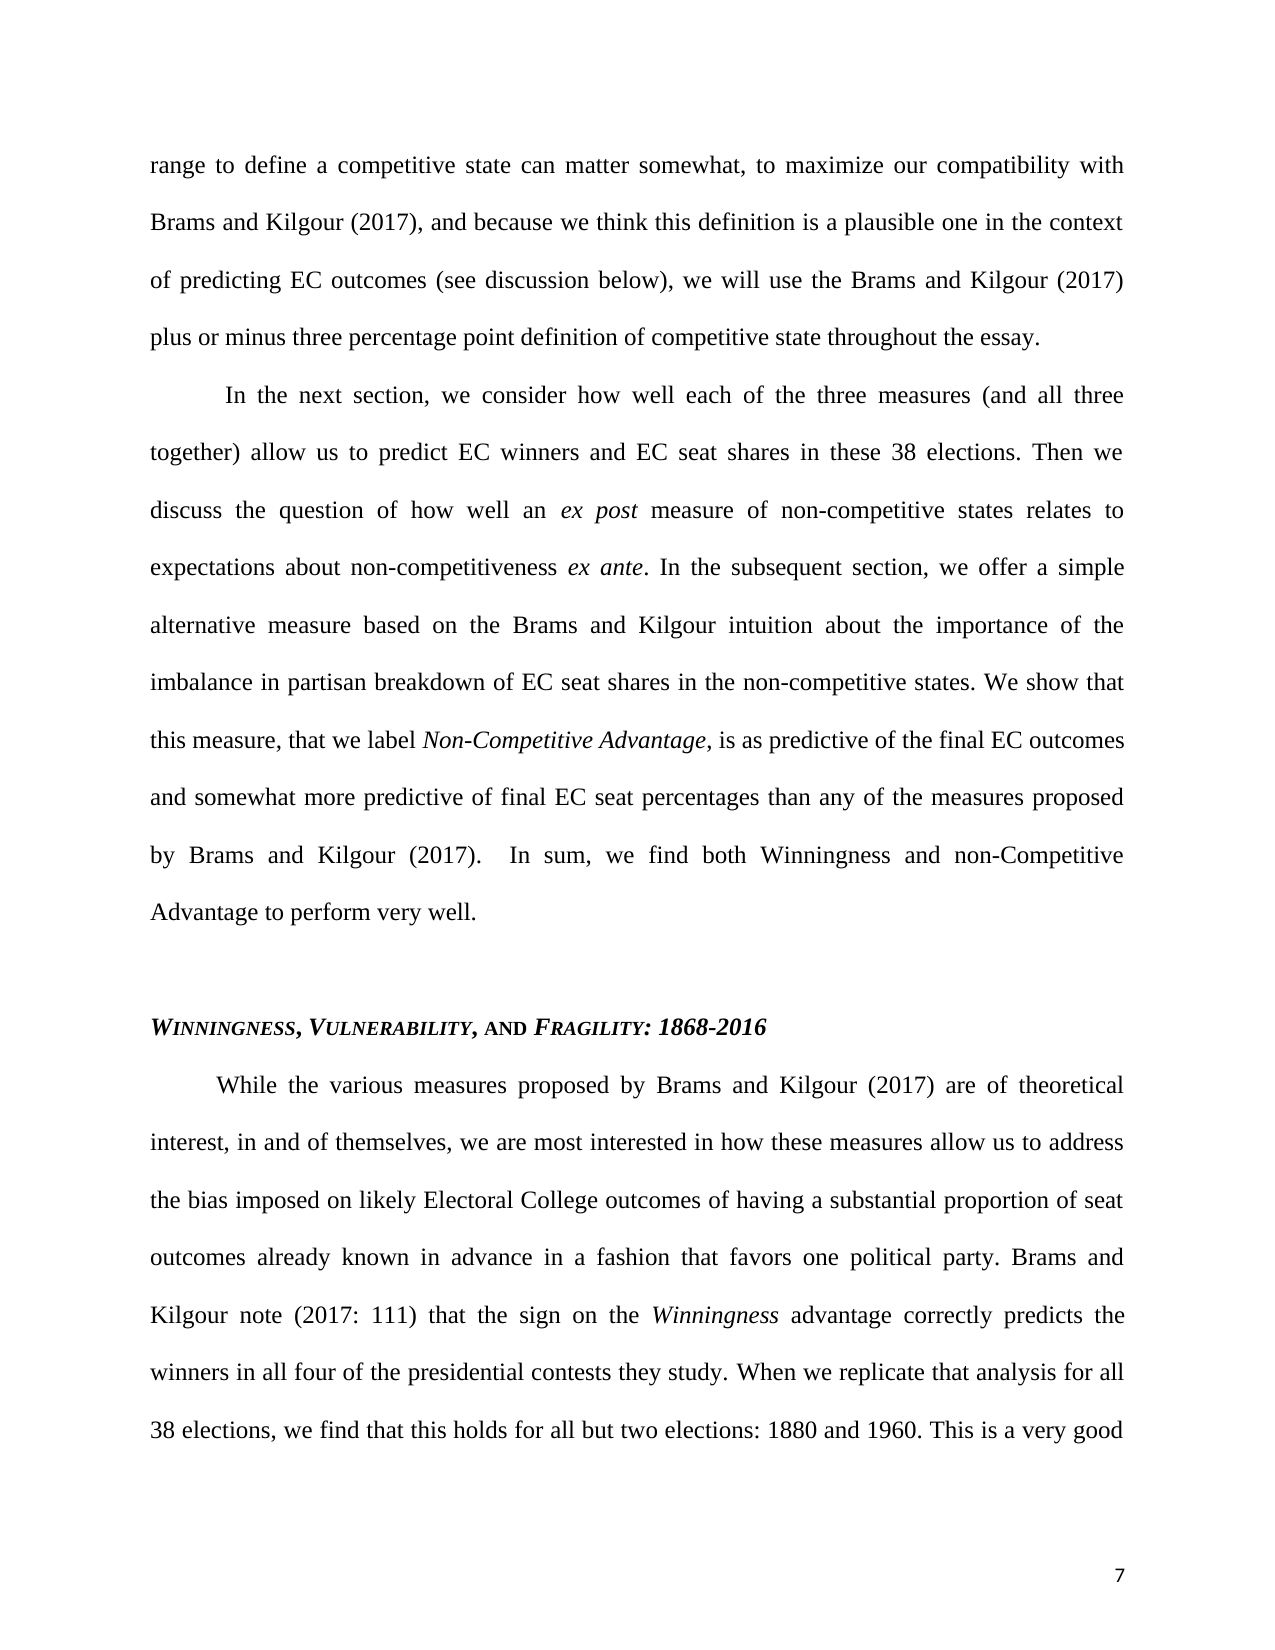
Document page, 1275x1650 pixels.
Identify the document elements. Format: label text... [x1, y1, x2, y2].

text In the next section, we consider how well each of the three measures (and all three together) allow us to predict EC winners and EC seat shares in these 38 elections. Then we discuss the question of how well an ex post measure of non-competitive states relates to expectations about non-competitiveness ex ante. In the subsequent section, we offer a simple alternative measure based on the Brams and Kilgour intuition about the importance of the imbalance in partisan breakdown of EC seat shares in the non-competitive states. We show that this measure, that we label Non-Competitive Advantage, is as predictive of the final EC outcomes and somewhat more predictive of final EC seat percentages than any of the measures proposed by Brams and Kilgour (2017). In sum, we find both Winningness and non-Competitive Advantage to perform very well. [150, 380, 1125, 926]
text In the online Appendix, we consider how analyses would change if we changed the definition of non-competitive state. While the analyses in the Appendix show that our choice of range to define a competitive state can matter somewhat, to maximize our compatibility with Brams and Kilgour (2017), and because we think this definition is a plausible one in the context of predicting EC outcomes (see discussion below), we will use the Brams and Kilgour (2017) plus or minus three percentage point definition of competitive state throughout the essay. [150, 150, 1125, 351]
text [150, 1070, 1125, 1444]
text Winningness, Vulnerability, and Fragility: 1868-2016 [150, 1012, 1125, 1041]
